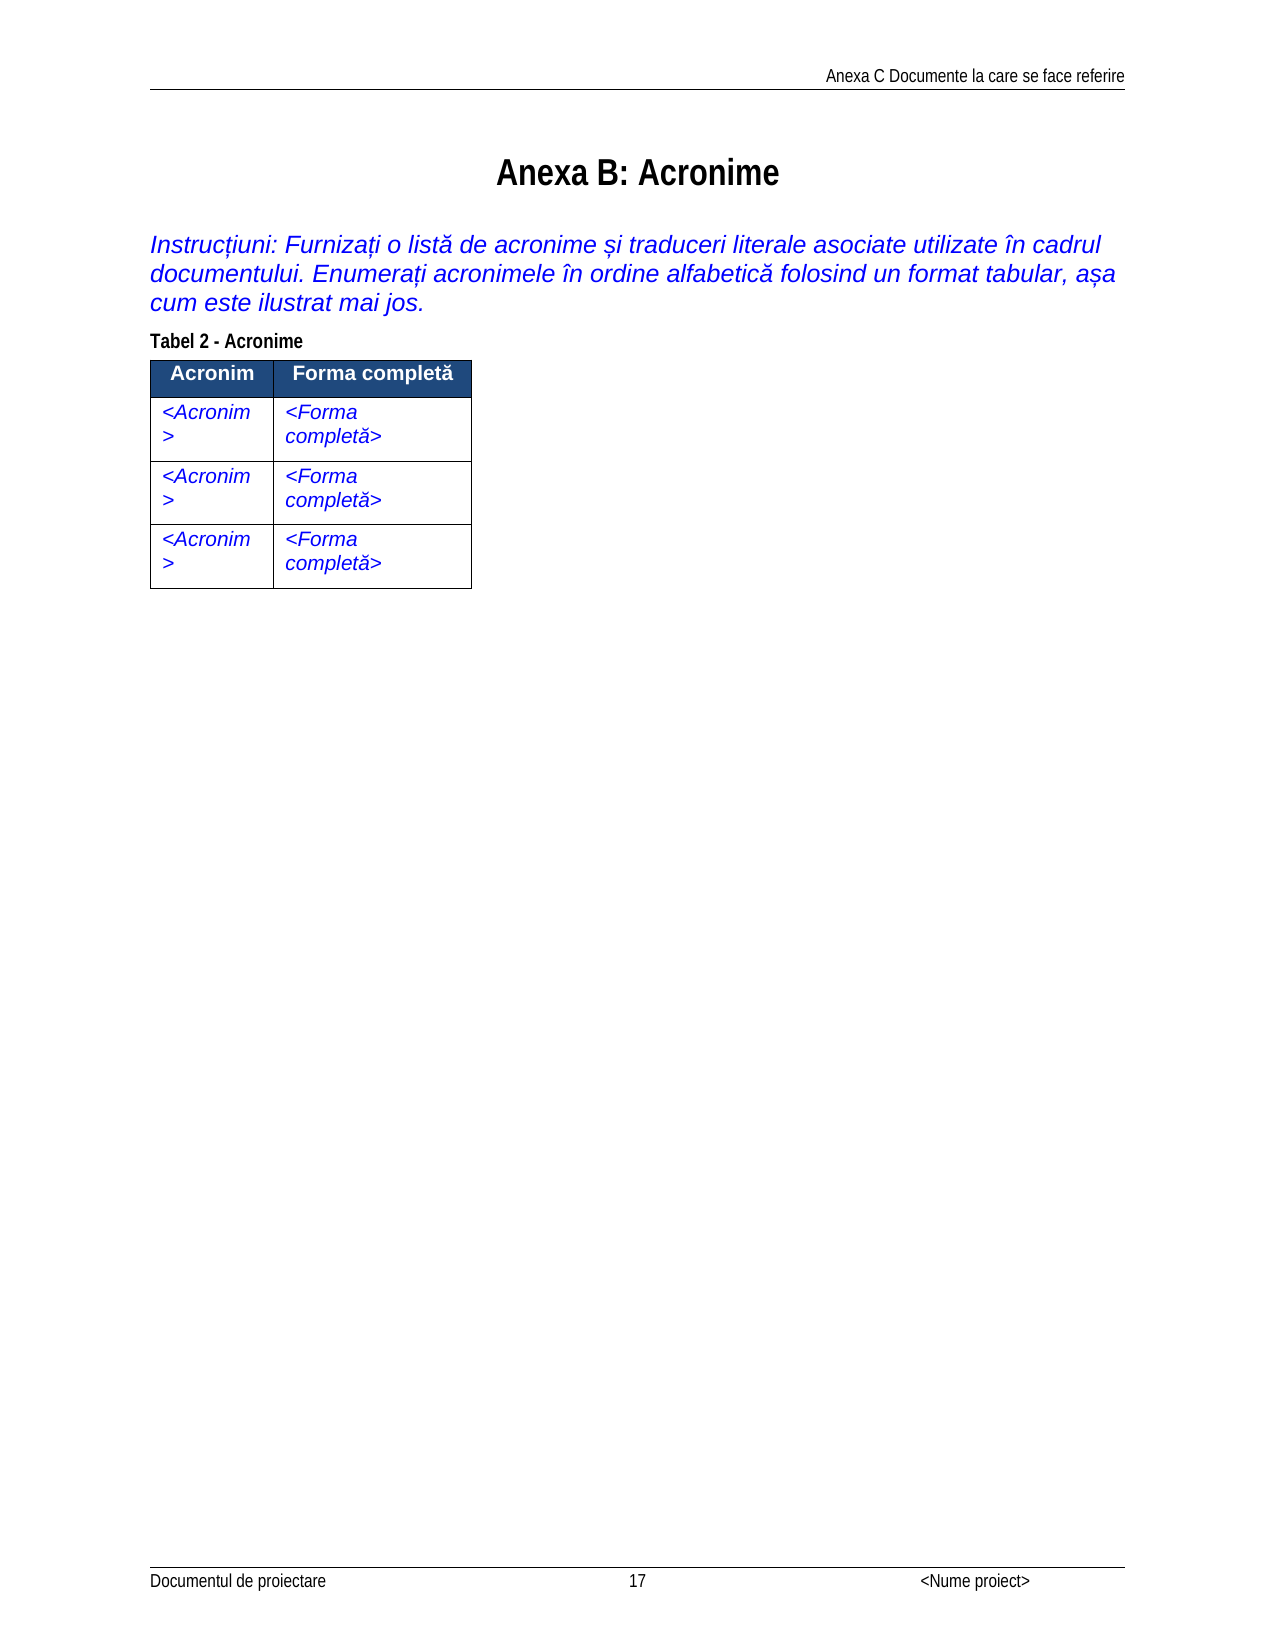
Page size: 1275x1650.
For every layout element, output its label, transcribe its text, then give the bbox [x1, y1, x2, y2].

text Tabel 2 - Acronime [150, 329, 1125, 353]
subtitle Anexa B: Acronime [150, 150, 1125, 193]
table_cell <Forma completă> [274, 462, 471, 524]
table_cell <Acronim> [151, 398, 273, 461]
table_header Acronim [151, 361, 273, 397]
table_header Forma completă [274, 361, 471, 397]
table_cell <Acronim> [151, 462, 273, 524]
table_cell <Forma completă> [274, 525, 471, 588]
text Instrucțiuni: Furnizați o listă de acronime și traduceri literale asociate utilizate în cadrul documentului. Enumerați acronimele în ordine alfabetică folosind un format tabular, așa cum este ilustrat mai jos. [150, 231, 1125, 317]
table_cell <Forma completă> [274, 398, 471, 461]
table_cell <Acronim> [151, 525, 273, 588]
